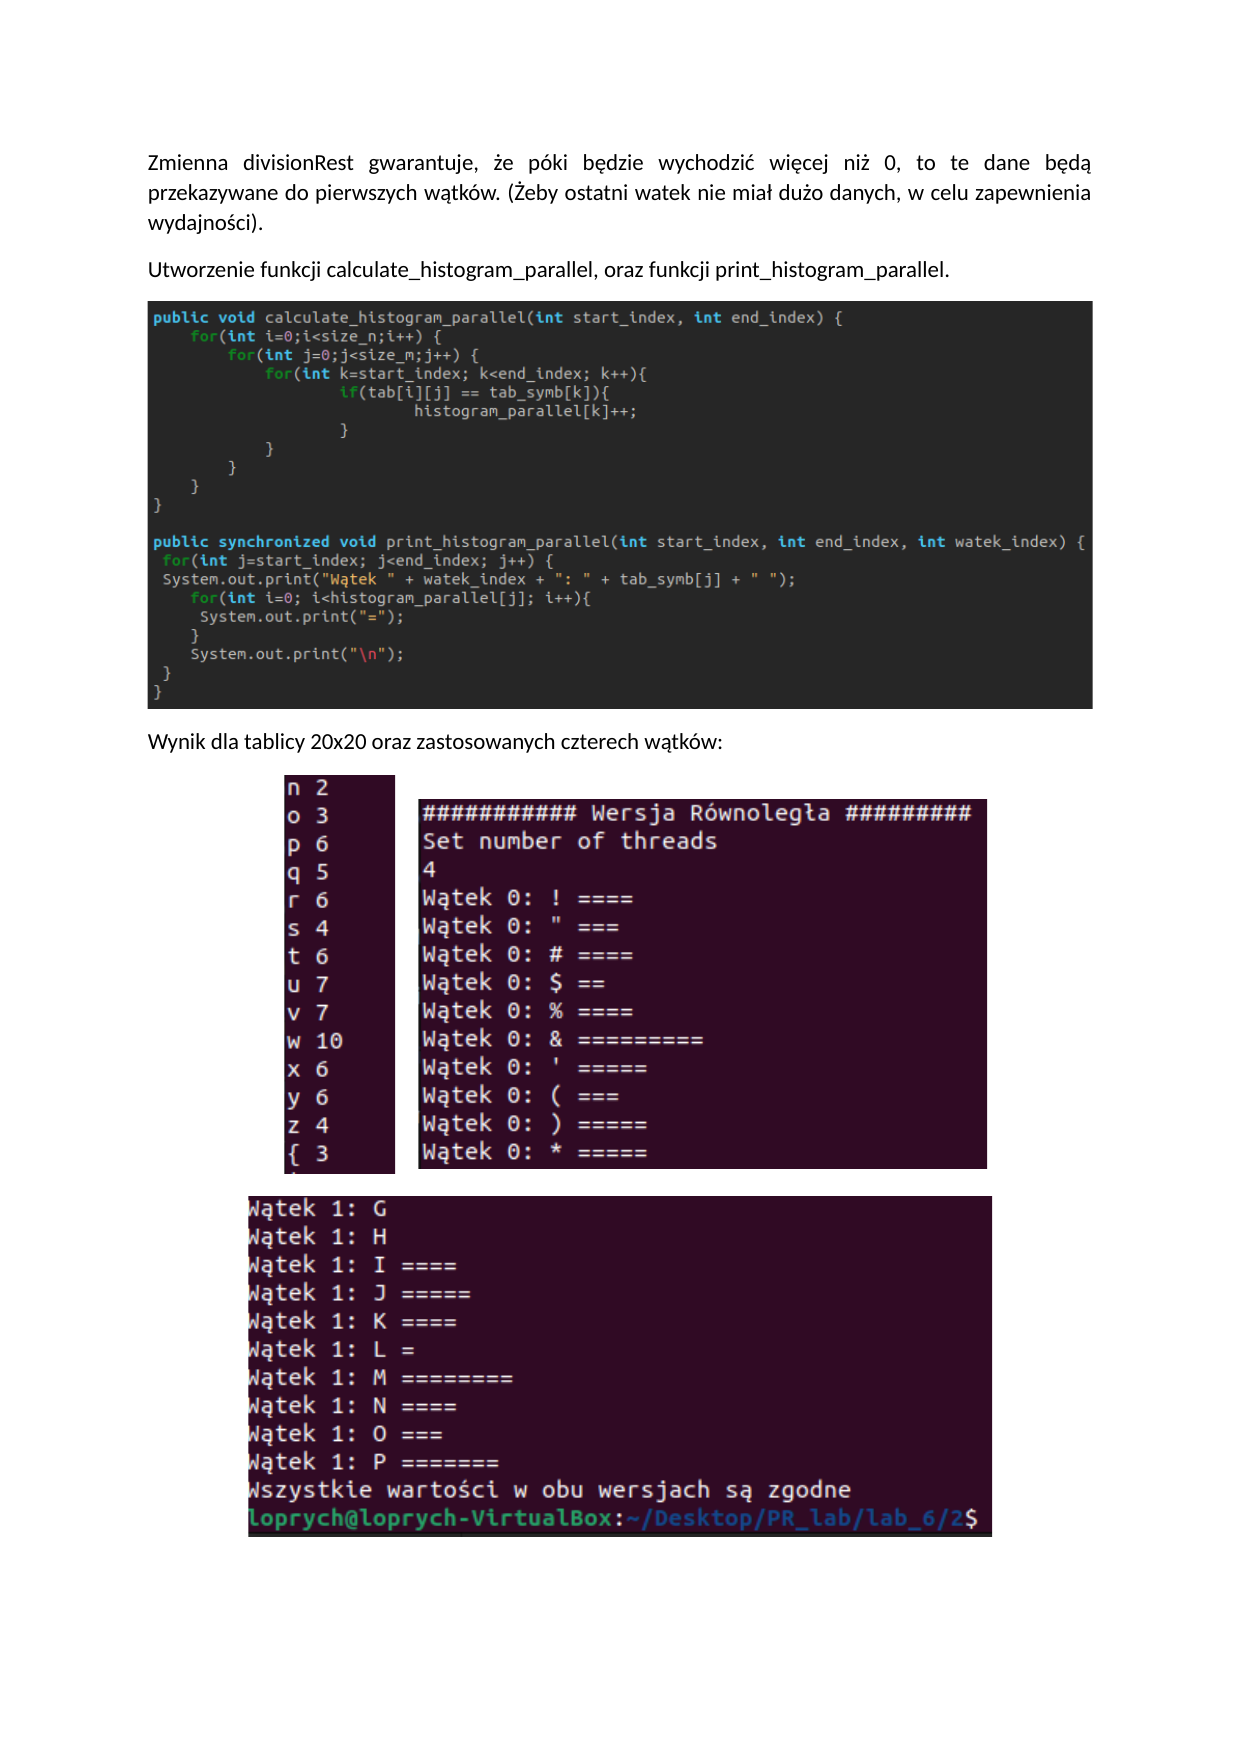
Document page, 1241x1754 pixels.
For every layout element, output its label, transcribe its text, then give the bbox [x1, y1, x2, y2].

picture [418, 799, 988, 1169]
text Zmienna divisionRest gwarantuje, że póki będzie wychodzić więcej niż 0, to te dane będą przekazywane do pierwszych wątków. (Żeby ostatni watek nie miał dużo danych, w celu zapewnienia wydajności). [148, 148, 1093, 236]
text Wynik dla tablicy 20x20 oraz zastosowanych czterech wątków: [148, 727, 1093, 755]
picture [147, 301, 1093, 709]
text Utworzenie funkcji calculate_histogram_parallel, oraz funkcji print_histogram_parallel. [148, 255, 1093, 283]
picture [284, 775, 396, 1174]
picture [248, 1196, 993, 1537]
